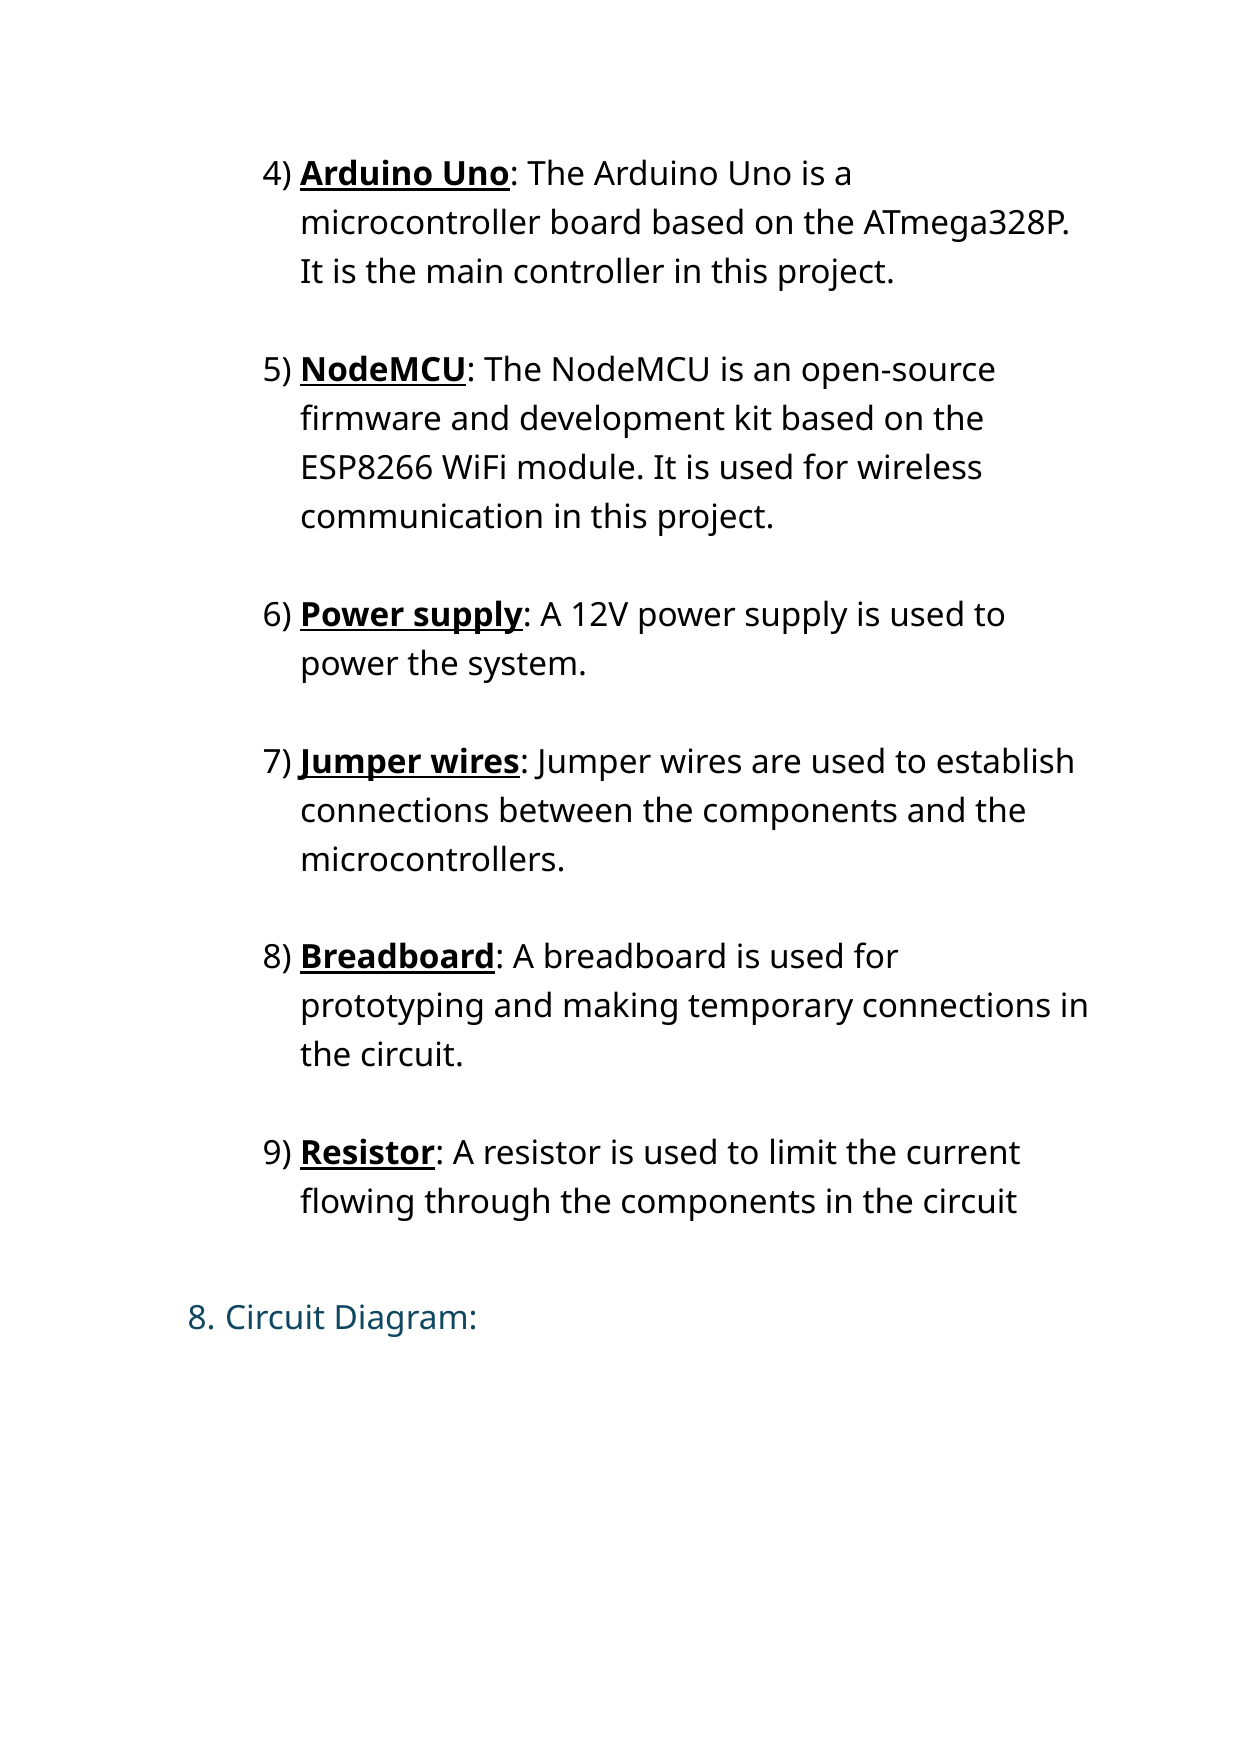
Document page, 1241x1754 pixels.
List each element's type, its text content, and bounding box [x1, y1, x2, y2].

list NodeMCU: The NodeMCU is an open-source firmware and development kit based on the ESP8266 WiFi module. It is used for wireless communication in this project. [262, 346, 1090, 538]
list Arduino Uno: The Arduino Uno is a microcontroller board based on the ATmega328P. It is the main controller in this project. [262, 150, 1090, 293]
list Power supply: A 12V power supply is used to power the system. [262, 591, 1090, 685]
list Resistor: A resistor is used to limit the current flowing through the components in the circuit [262, 1129, 1090, 1223]
list Breadboard: A breadboard is used for prototyping and making temporary connections in the circuit. [262, 933, 1090, 1077]
subtitle Circuit Diagram: [187, 1294, 1090, 1339]
list Jumper wires: Jumper wires are used to establish connections between the components and the microcontrollers. [262, 737, 1090, 881]
